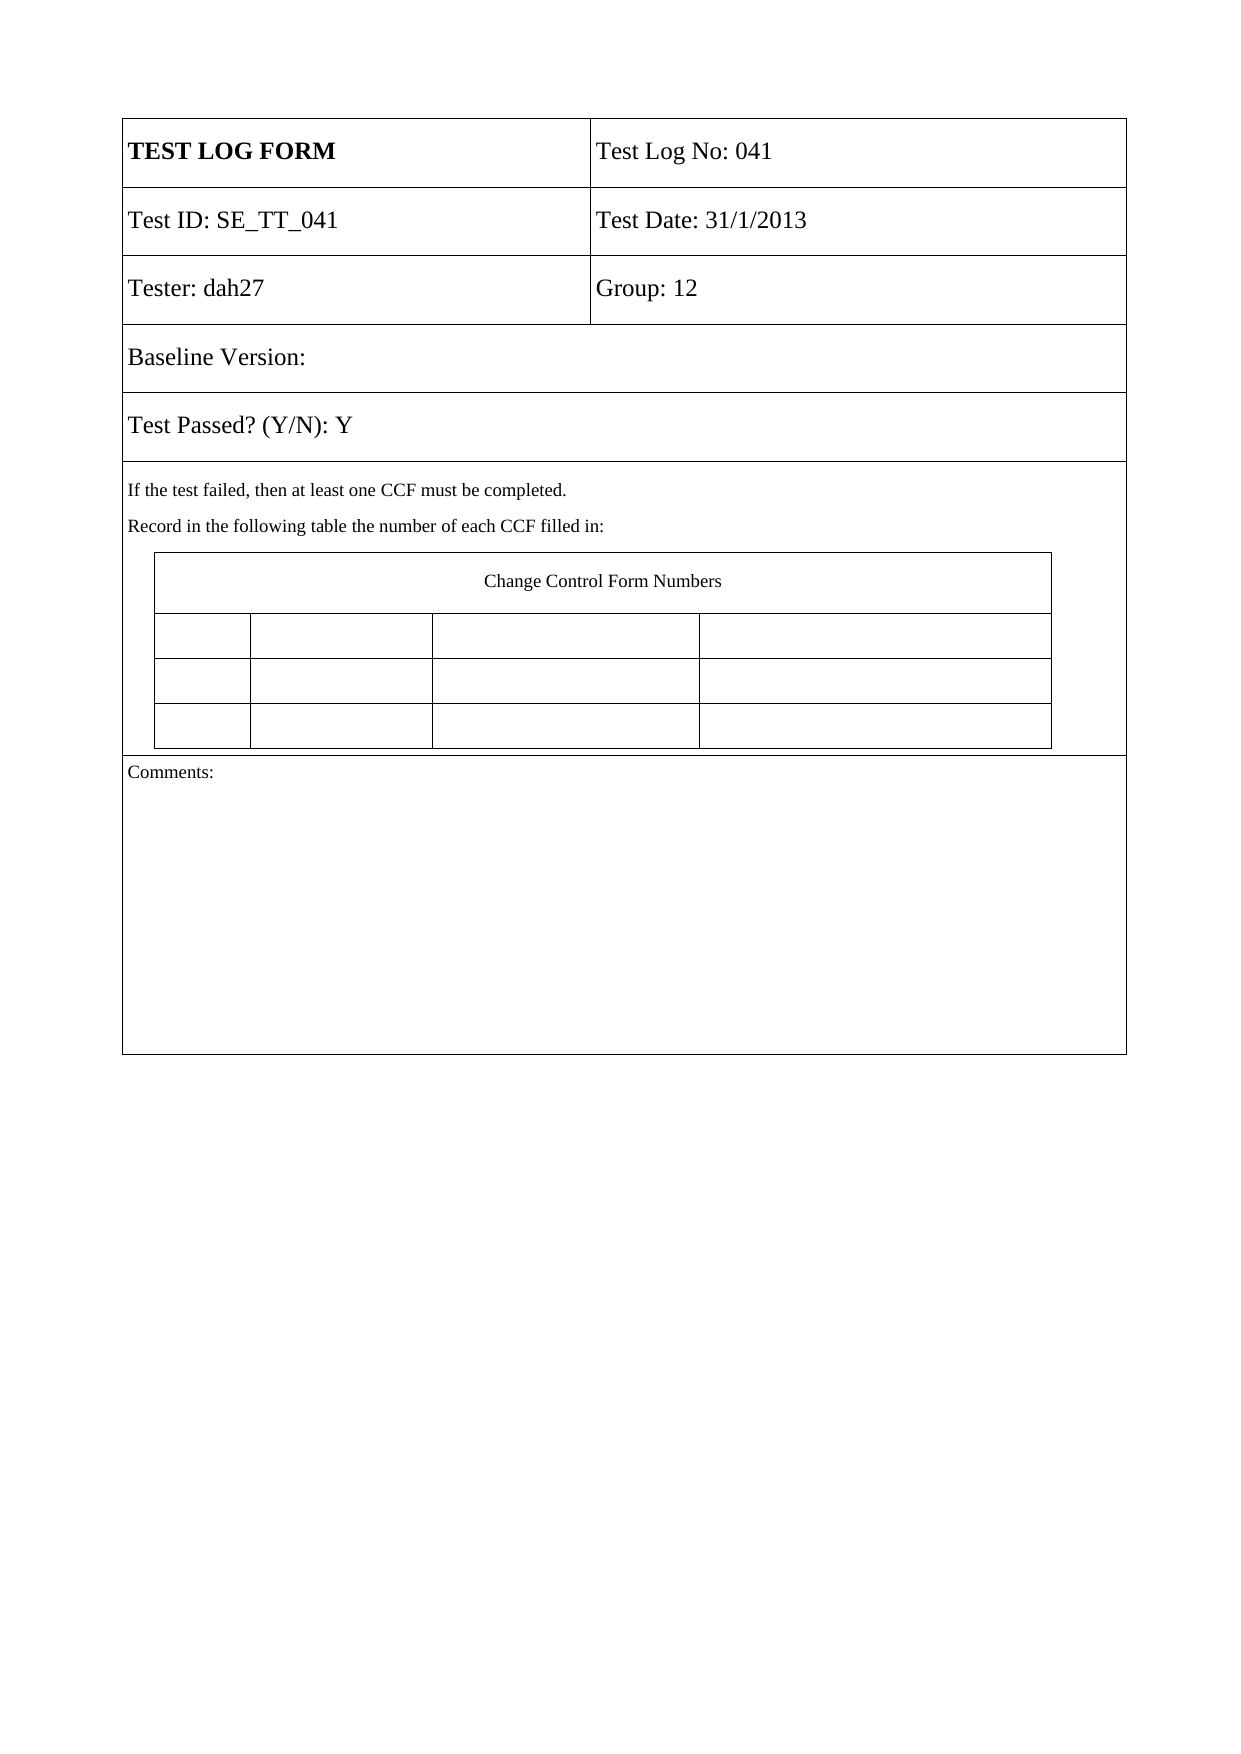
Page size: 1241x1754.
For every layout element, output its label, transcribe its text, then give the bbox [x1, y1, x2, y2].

table_cell If the test failed, then at least one CCF must be completed. Record in the following table the number of each CCF filled in: [123, 462, 1126, 755]
table_header Test Log No: 041 [591, 119, 1126, 187]
table_header TEST LOG FORM [123, 119, 590, 187]
table_cell Test ID: SE_TT_041 [123, 188, 590, 255]
table_cell Test Date: 31/1/2013 [591, 188, 1126, 255]
table_cell Tester: dah27 [123, 256, 590, 324]
table_cell Baseline Version: [123, 325, 1126, 392]
table_cell Group: 12 [591, 256, 1126, 324]
table_cell Test Passed? (Y/N): Y [123, 393, 1126, 461]
table_cell Comments: [123, 756, 1126, 1054]
